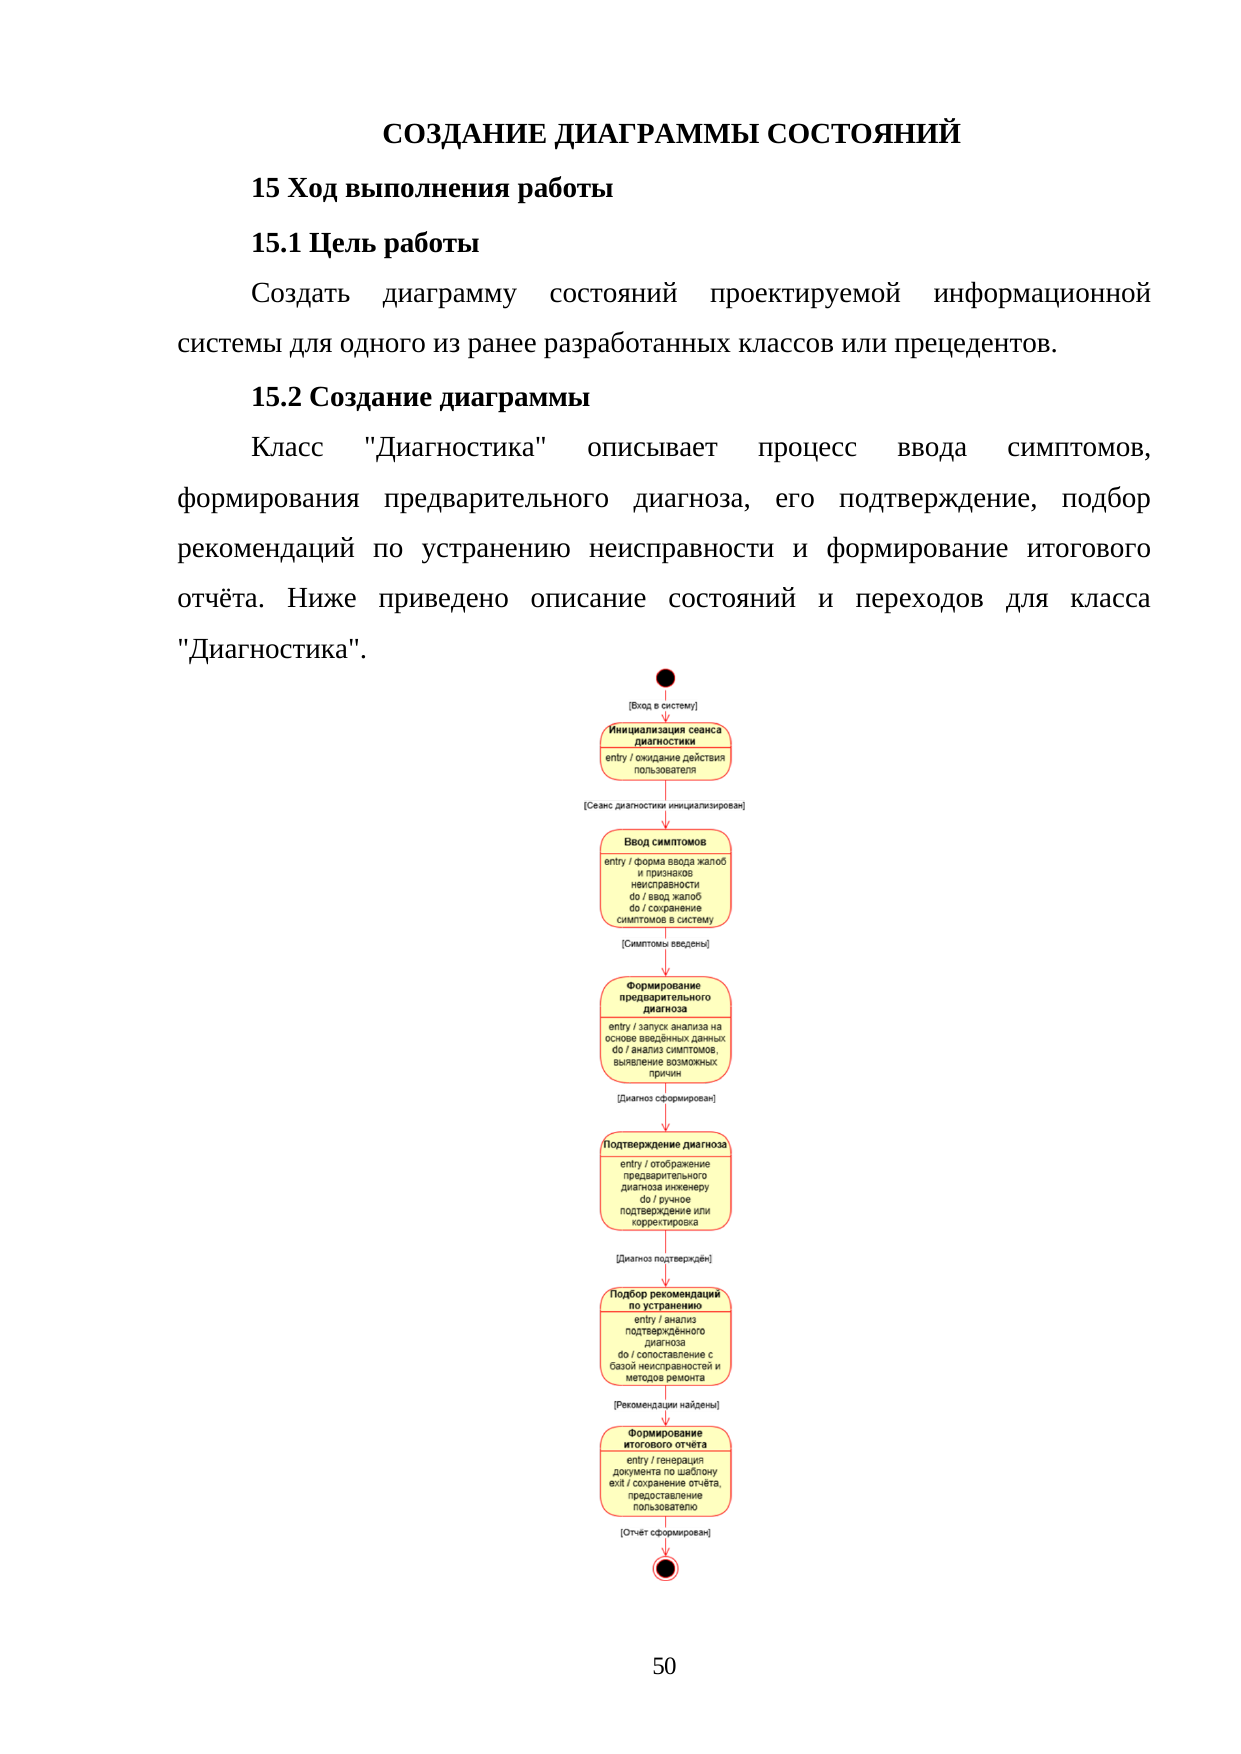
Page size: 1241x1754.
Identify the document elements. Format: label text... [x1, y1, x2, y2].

text Класс "Диагностика" описывает процесс ввода симптомов, формирования предварительного диагноза, его подтверждение, подбор рекомендаций по устранению неисправности и формирование итогового отчёта. Ниже приведено описание состояний и переходов для класса "Диагностика". [177, 429, 1152, 664]
picture [584, 665, 745, 1581]
subtitle Ход выполнения работы [251, 170, 1166, 204]
subtitle СОЗДАНИЕ ДИАГРАММЫ СОСТОЯНИЙ [177, 116, 1166, 150]
text Создать диаграмму состояний проектируемой информационной системы для одного из ранее разработанных классов или прецедентов. [177, 275, 1152, 358]
subtitle Создание диаграммы [251, 379, 1166, 413]
subtitle Цель работы [251, 225, 1166, 258]
